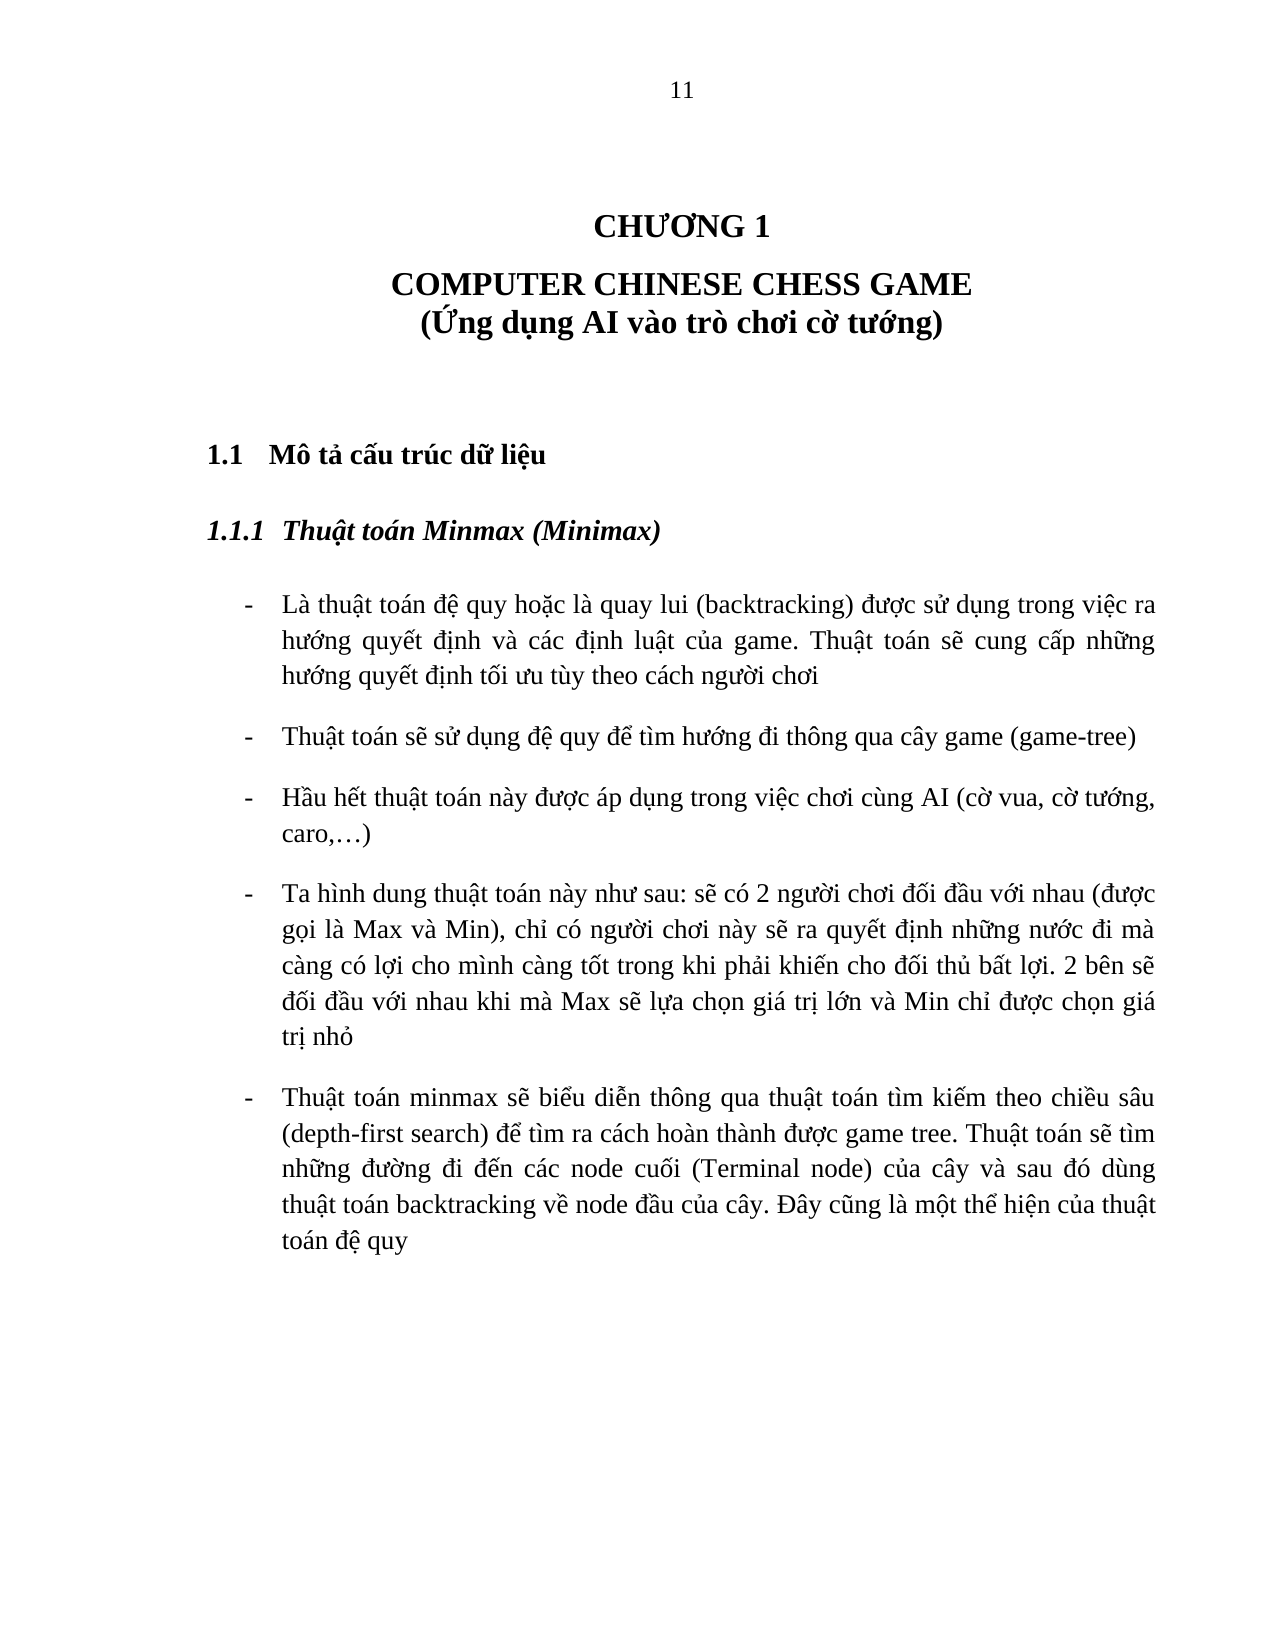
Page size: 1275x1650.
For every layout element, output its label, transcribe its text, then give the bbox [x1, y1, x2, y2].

list Mô tả cấu trúc dữ liệu [207, 437, 1157, 471]
list Hầu hết thuật toán này được áp dụng trong việc chơi cùng AI (cờ vua, cờ tướng, caro,…) [244, 781, 1157, 848]
text (Ứng dụng AI vào trò chơi cờ tướng) [207, 303, 1157, 341]
list Ta hình dung thuật toán này như sau: sẽ có 2 người chơi đối đầu với nhau (được gọi là Max và Min), chỉ có người chơi này sẽ ra quyết định những nước đi mà càng có lợi cho mình càng tốt trong khi phải khiến cho đối thủ bất lợi. 2 bên sẽ đối đầu với nhau khi mà Max sẽ lựa chọn giá trị lớn và Min chỉ được chọn giá trị nhỏ [244, 877, 1157, 1051]
list Thuật toán minmax sẽ biểu diễn thông qua thuật toán tìm kiếm theo chiều sâu (depth-first search) để tìm ra cách hoàn thành được game tree. Thuật toán sẽ tìm những đường đi đến các node cuối (Terminal node) của cây và sau đó dùng thuật toán backtracking về node đầu của cây. Đây cũng là một thể hiện của thuật toán đệ quy [244, 1081, 1157, 1255]
list Là thuật toán đệ quy hoặc là quay lui (backtracking) được sử dụng trong việc ra hướng quyết định và các định luật của game. Thuật toán sẽ cung cấp những hướng quyết định tối ưu tùy theo cách người chơi [244, 588, 1157, 691]
text COMPUTER CHINESE CHESS GAME [207, 264, 1157, 303]
list Thuật toán sẽ sử dụng đệ quy để tìm hướng đi thông qua cây game (game-tree) [244, 720, 1157, 751]
list Thuật toán Minmax (Minimax) [207, 513, 1157, 546]
text CHƯƠNG 1 [207, 207, 1157, 245]
